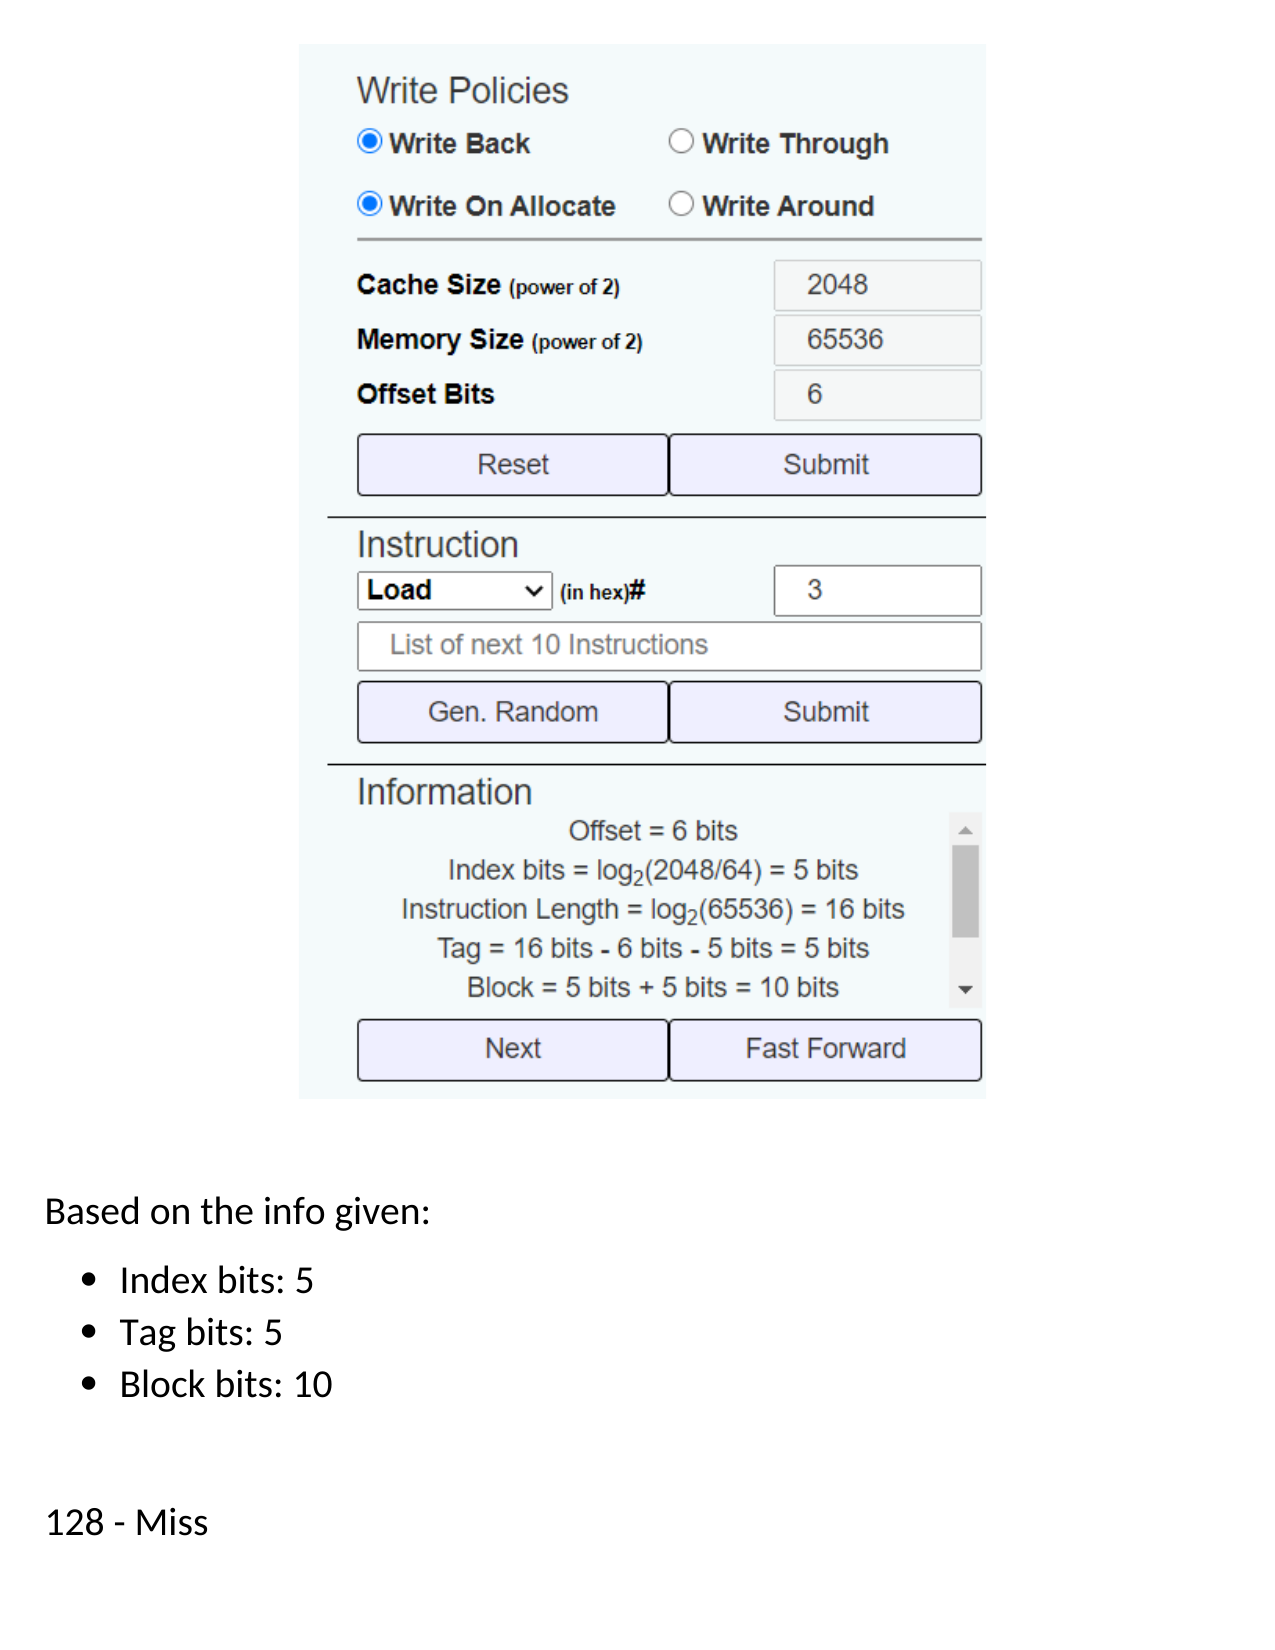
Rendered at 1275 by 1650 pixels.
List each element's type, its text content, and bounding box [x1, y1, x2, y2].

list Block bits: 10 [82, 1359, 1240, 1407]
picture [298, 44, 987, 1099]
list Index bits: 5 [82, 1255, 1240, 1303]
list Tag bits: 5 [82, 1307, 1240, 1355]
text Based on the info given: [44, 1186, 1240, 1234]
text 128 - Miss [44, 1497, 1240, 1545]
